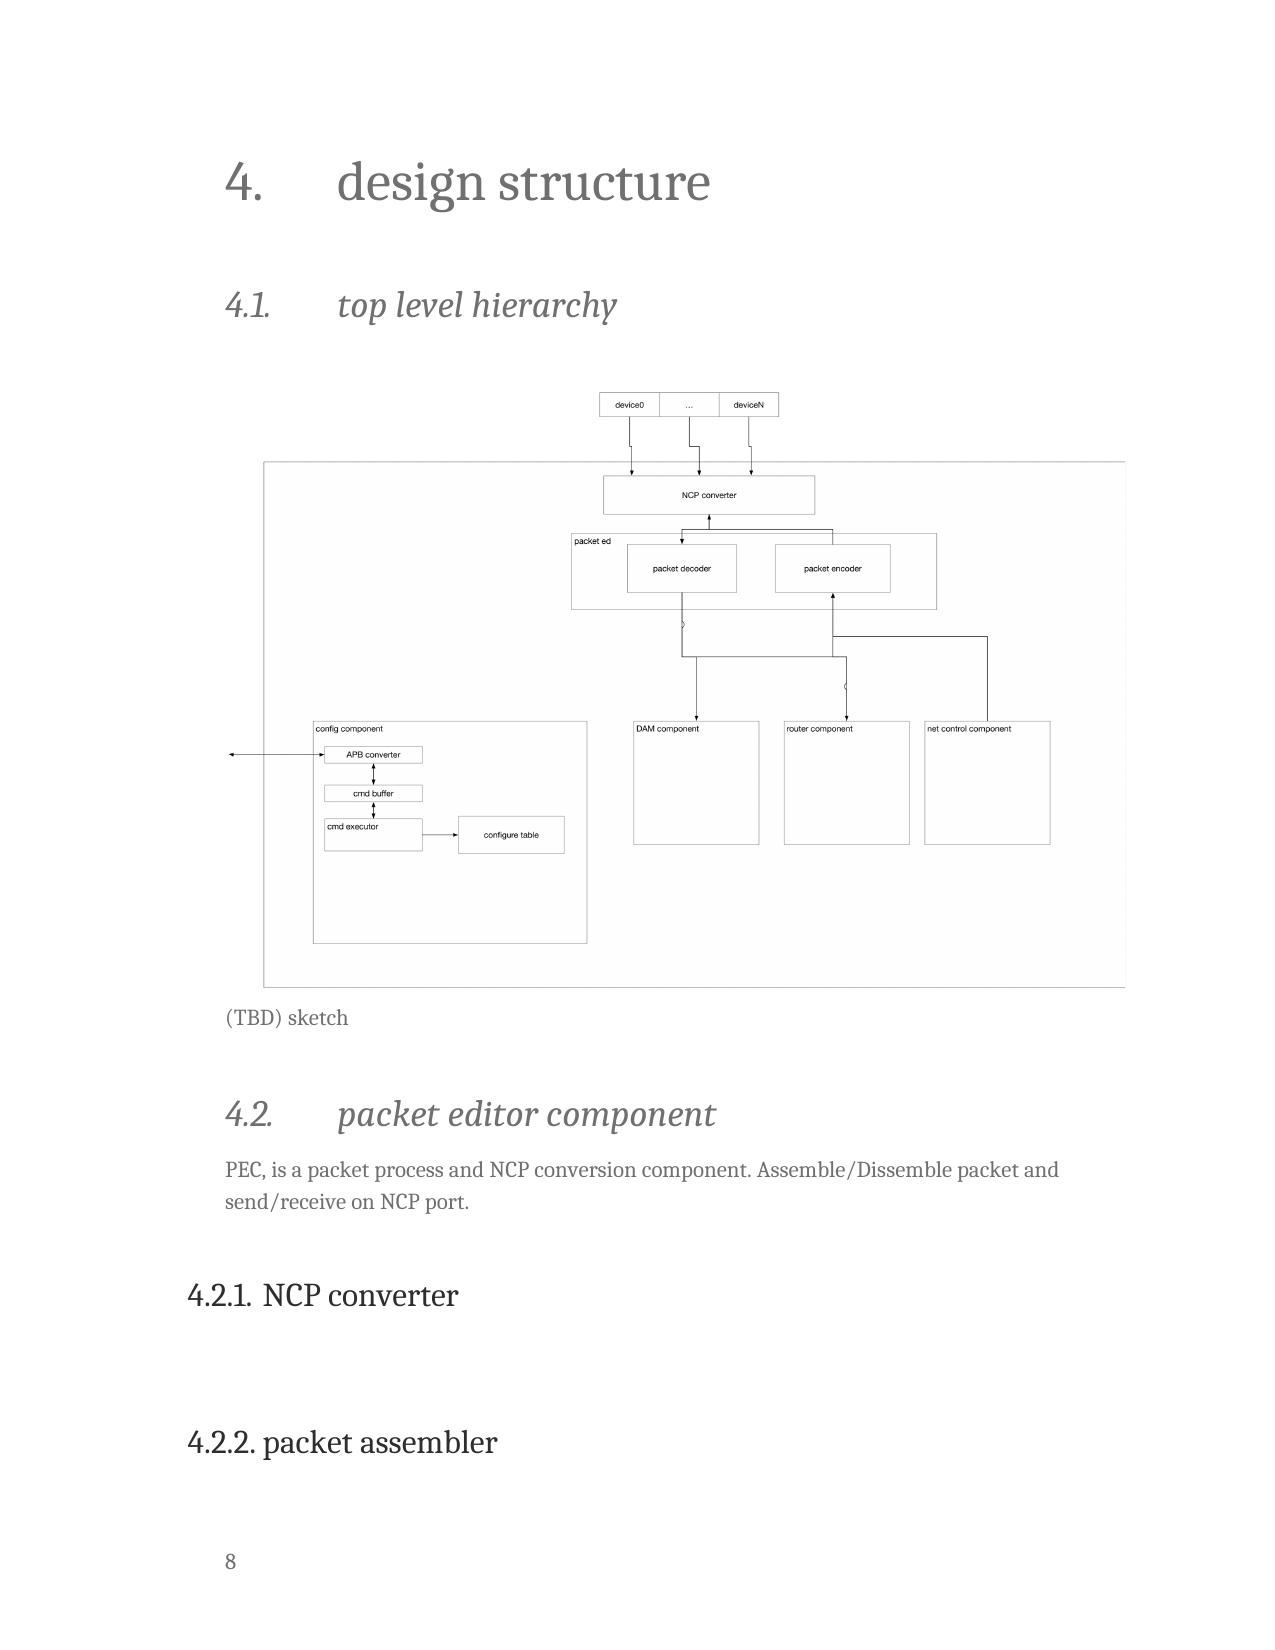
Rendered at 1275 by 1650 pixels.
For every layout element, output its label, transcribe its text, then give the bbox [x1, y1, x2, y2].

text top level hierarchy [225, 284, 1087, 327]
text NCP converter [187, 1277, 1087, 1315]
text packet editor component [225, 1093, 1087, 1136]
text packet assembler [187, 1423, 1087, 1462]
text PEC, is a packet process and NCP conversion component. Assemble/Dissemble packet and send/receive on NCP port. [225, 1157, 1087, 1215]
text (TBD) sketch [225, 1005, 1087, 1031]
text design structure [225, 150, 1087, 215]
